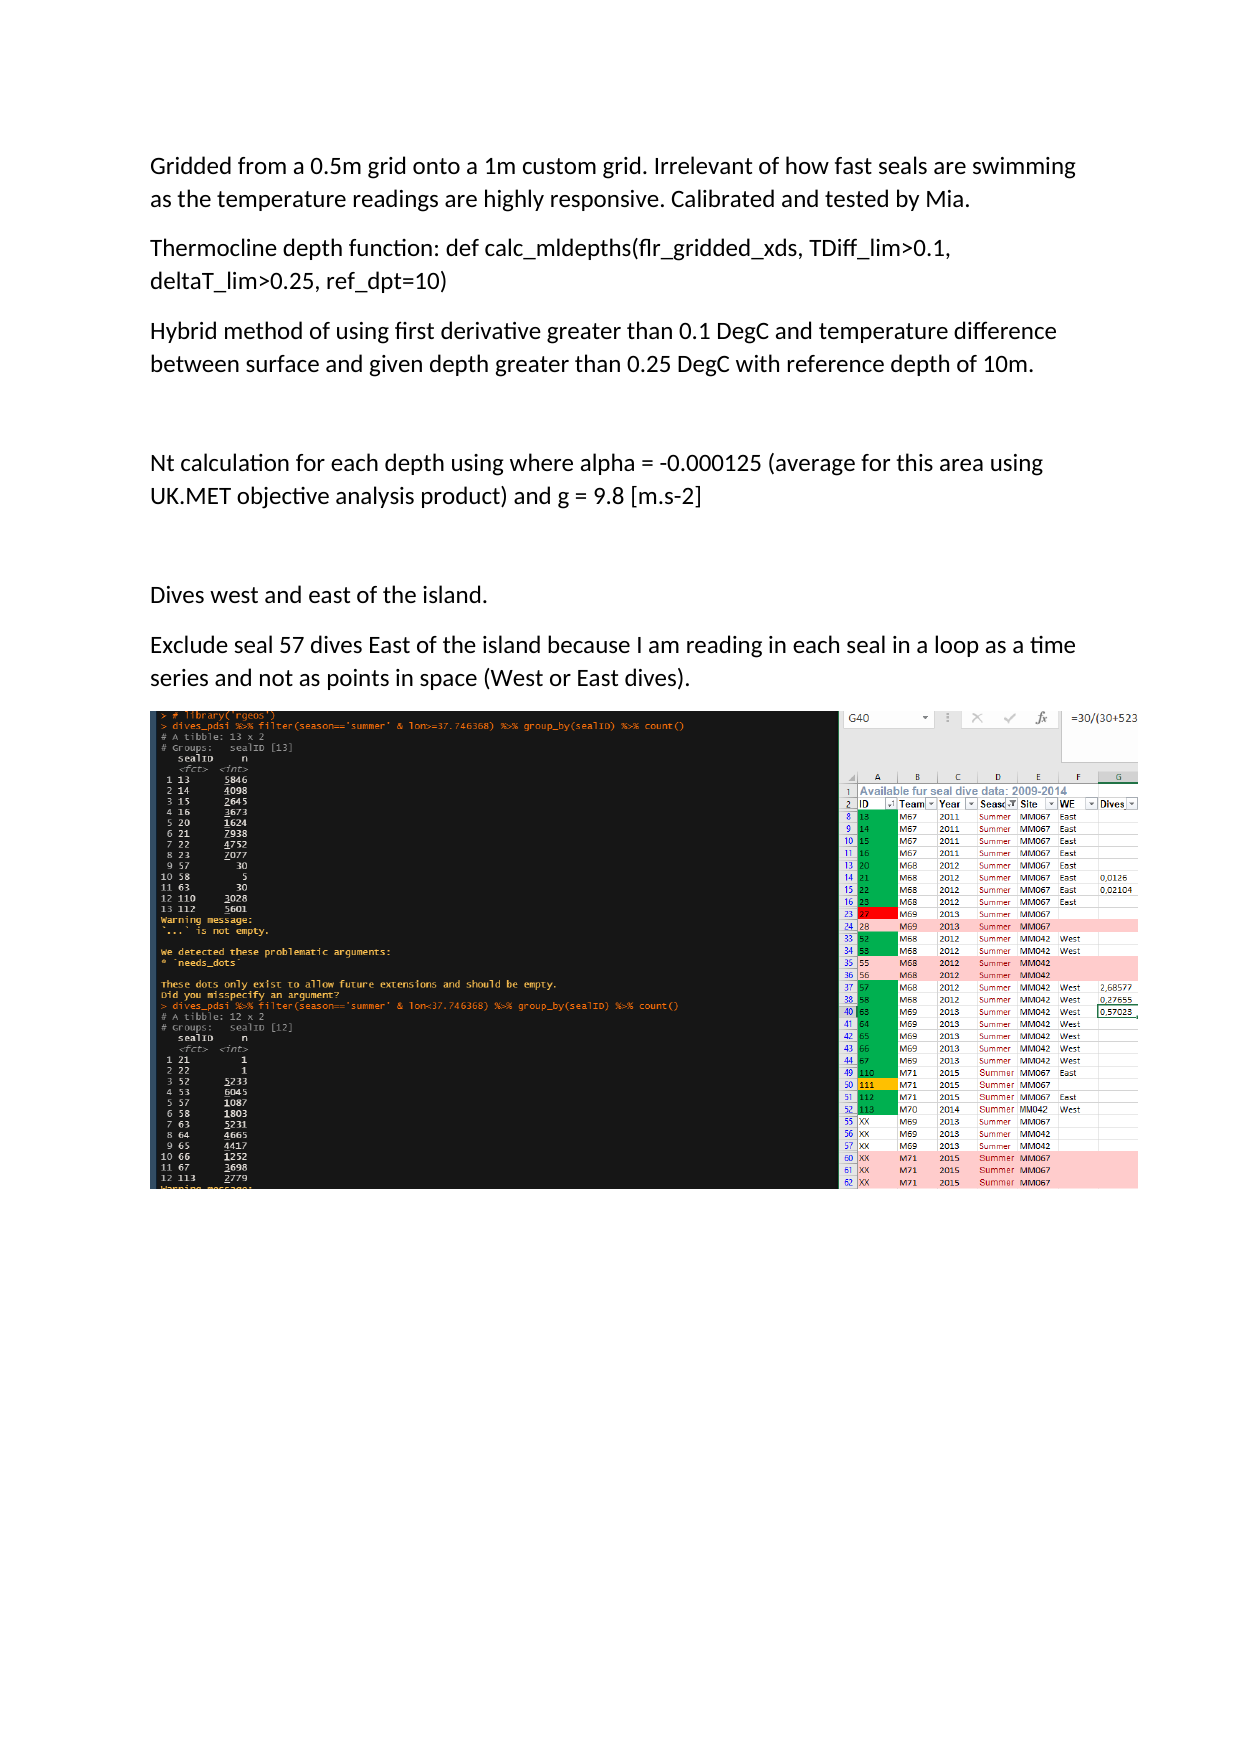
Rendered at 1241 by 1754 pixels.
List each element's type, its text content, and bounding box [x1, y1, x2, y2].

text Hybrid method of using first derivative greater than 0.1 DegC and temperature difference between surface and given depth greater than 0.25 DegC with reference depth of 10m. [150, 315, 1090, 378]
text Nt calculation for each depth using where alpha = -0.000125 (average for this area using UK.MET objective analysis product) and g = 9.8 [m.s-2] [150, 447, 1090, 511]
text Dives west and east of the island. [150, 579, 1090, 610]
text Thermocline depth function: def calc_mldepths(flr_gridded_xds, TDiff_lim>0.1, deltaT_lim>0.25, ref_dpt=10) [150, 232, 1090, 296]
text Gridded from a 0.5m grid onto a 1m custom grid. Irrelevant of how fast seals are swimming as the temperature readings are highly responsive. Calibrated and tested by Mia. [150, 150, 1090, 213]
picture [150, 711, 1138, 1189]
text Exclude seal 57 dives East of the island because I am reading in each seal in a loop as a time series and not as points in space (West or East dives). [150, 629, 1090, 692]
